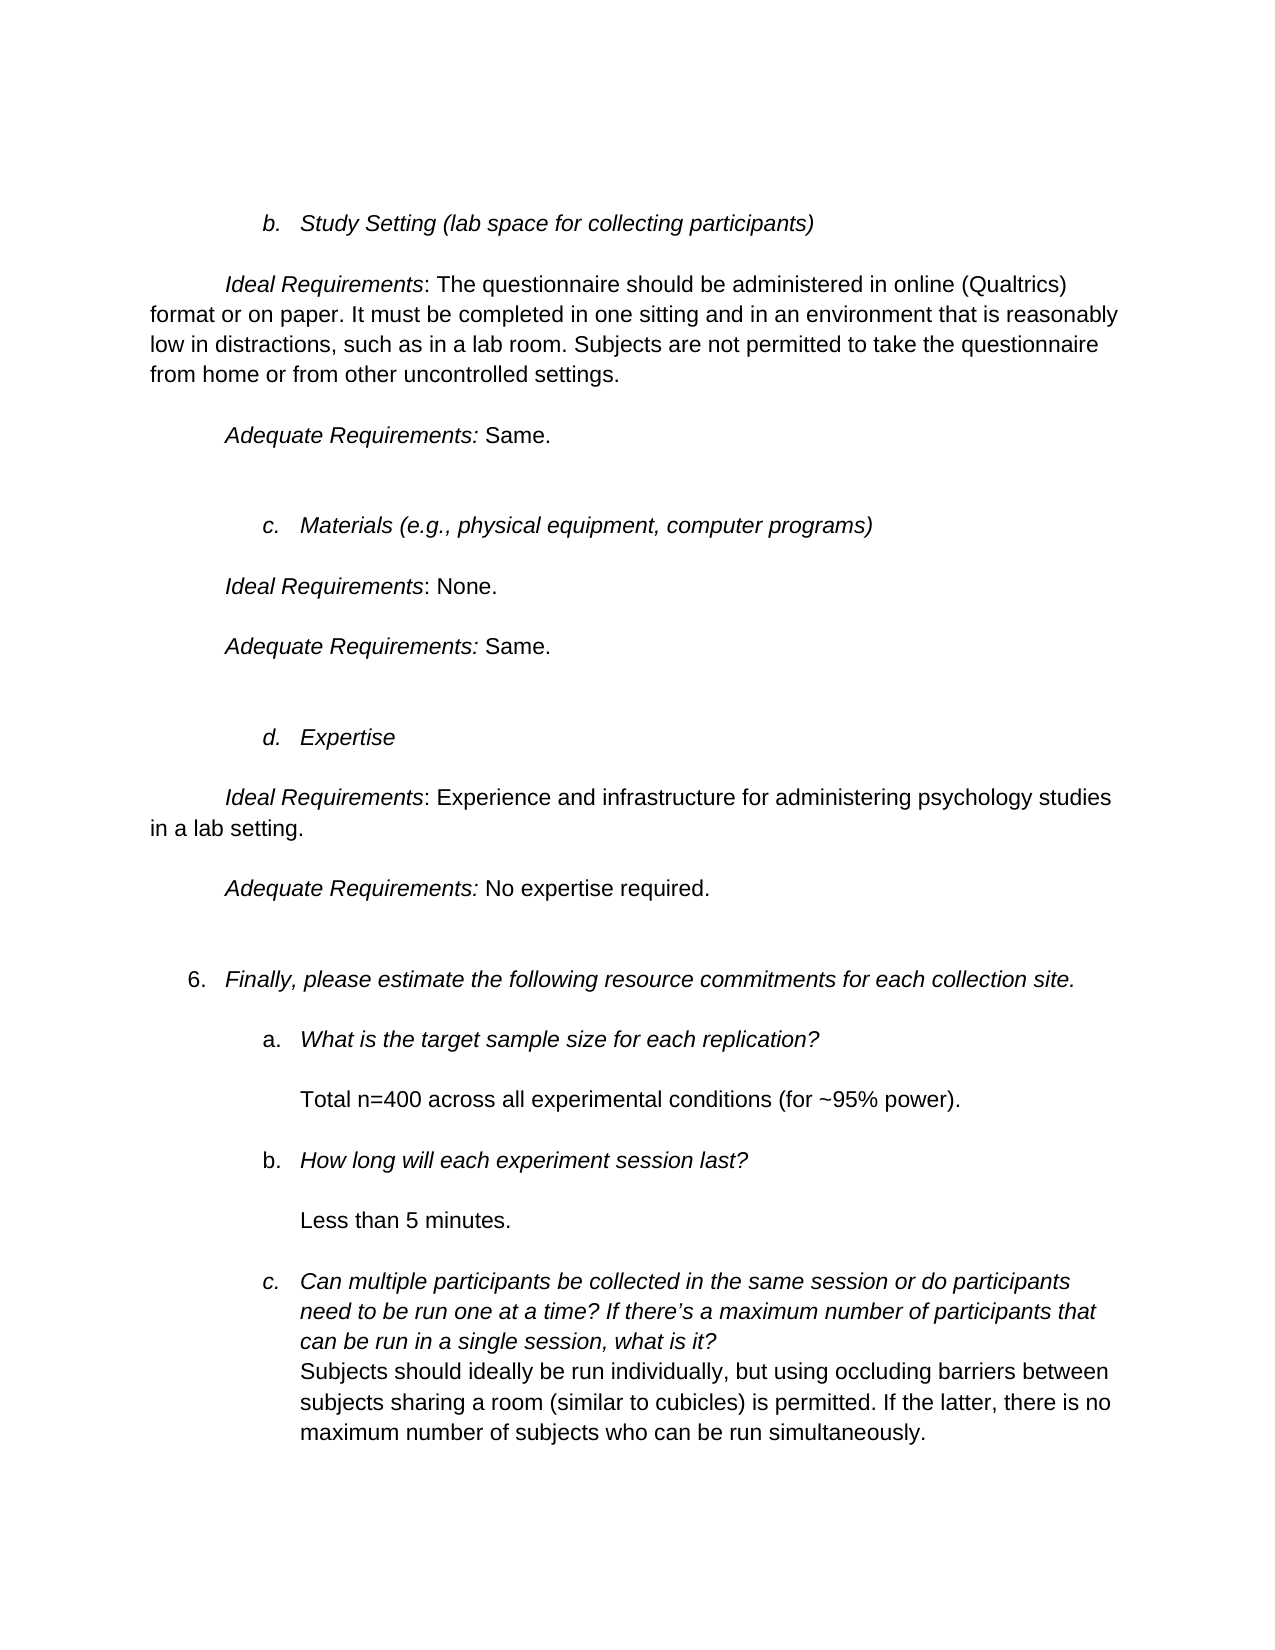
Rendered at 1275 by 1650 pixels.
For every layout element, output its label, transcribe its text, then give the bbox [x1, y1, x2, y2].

list Finally, please estimate the following resource commitments for each collection site. [187, 966, 1125, 1022]
list Expertise [262, 724, 1125, 750]
list Can multiple participants be collected in the same session or do participants need to be run one at a time? If there’s a maximum number of participants that can be run in a single session, what is it? [262, 1268, 1125, 1354]
text Ideal Requirements: The questionnaire should be administered in online (Qualtrics) format or on paper. It must be completed in one sitting and in an environment that is reasonably low in distractions, such as in a lab room. Subjects are not permitted to take the questionnaire from home or from other uncontrolled settings. [150, 271, 1125, 388]
list What is the target sample size for each replication? Total n=400 across all experimental conditions (for ~95% power). [262, 1026, 1125, 1113]
text Subjects should ideally be run individually, but using occluding barriers between subjects sharing a room (similar to cubicles) is permitted. If the latter, there is no maximum number of subjects who can be run simultaneously. [300, 1358, 1125, 1445]
text Adequate Requirements: Same. [150, 633, 1125, 660]
text Ideal Requirements: Experience and infrastructure for administering psychology studies in a lab setting. [150, 784, 1125, 841]
list How long will each experiment session last? [262, 1147, 1125, 1203]
text Adequate Requirements: Same. [150, 422, 1125, 448]
list Materials (e.g., physical equipment, computer programs) [262, 512, 1125, 539]
text Less than 5 minutes. [225, 1207, 1125, 1234]
text Ideal Requirements: None. [150, 573, 1125, 599]
text Adequate Requirements: No expertise required. [150, 875, 1125, 901]
list Study Setting (lab space for collecting participants) [262, 210, 1125, 237]
